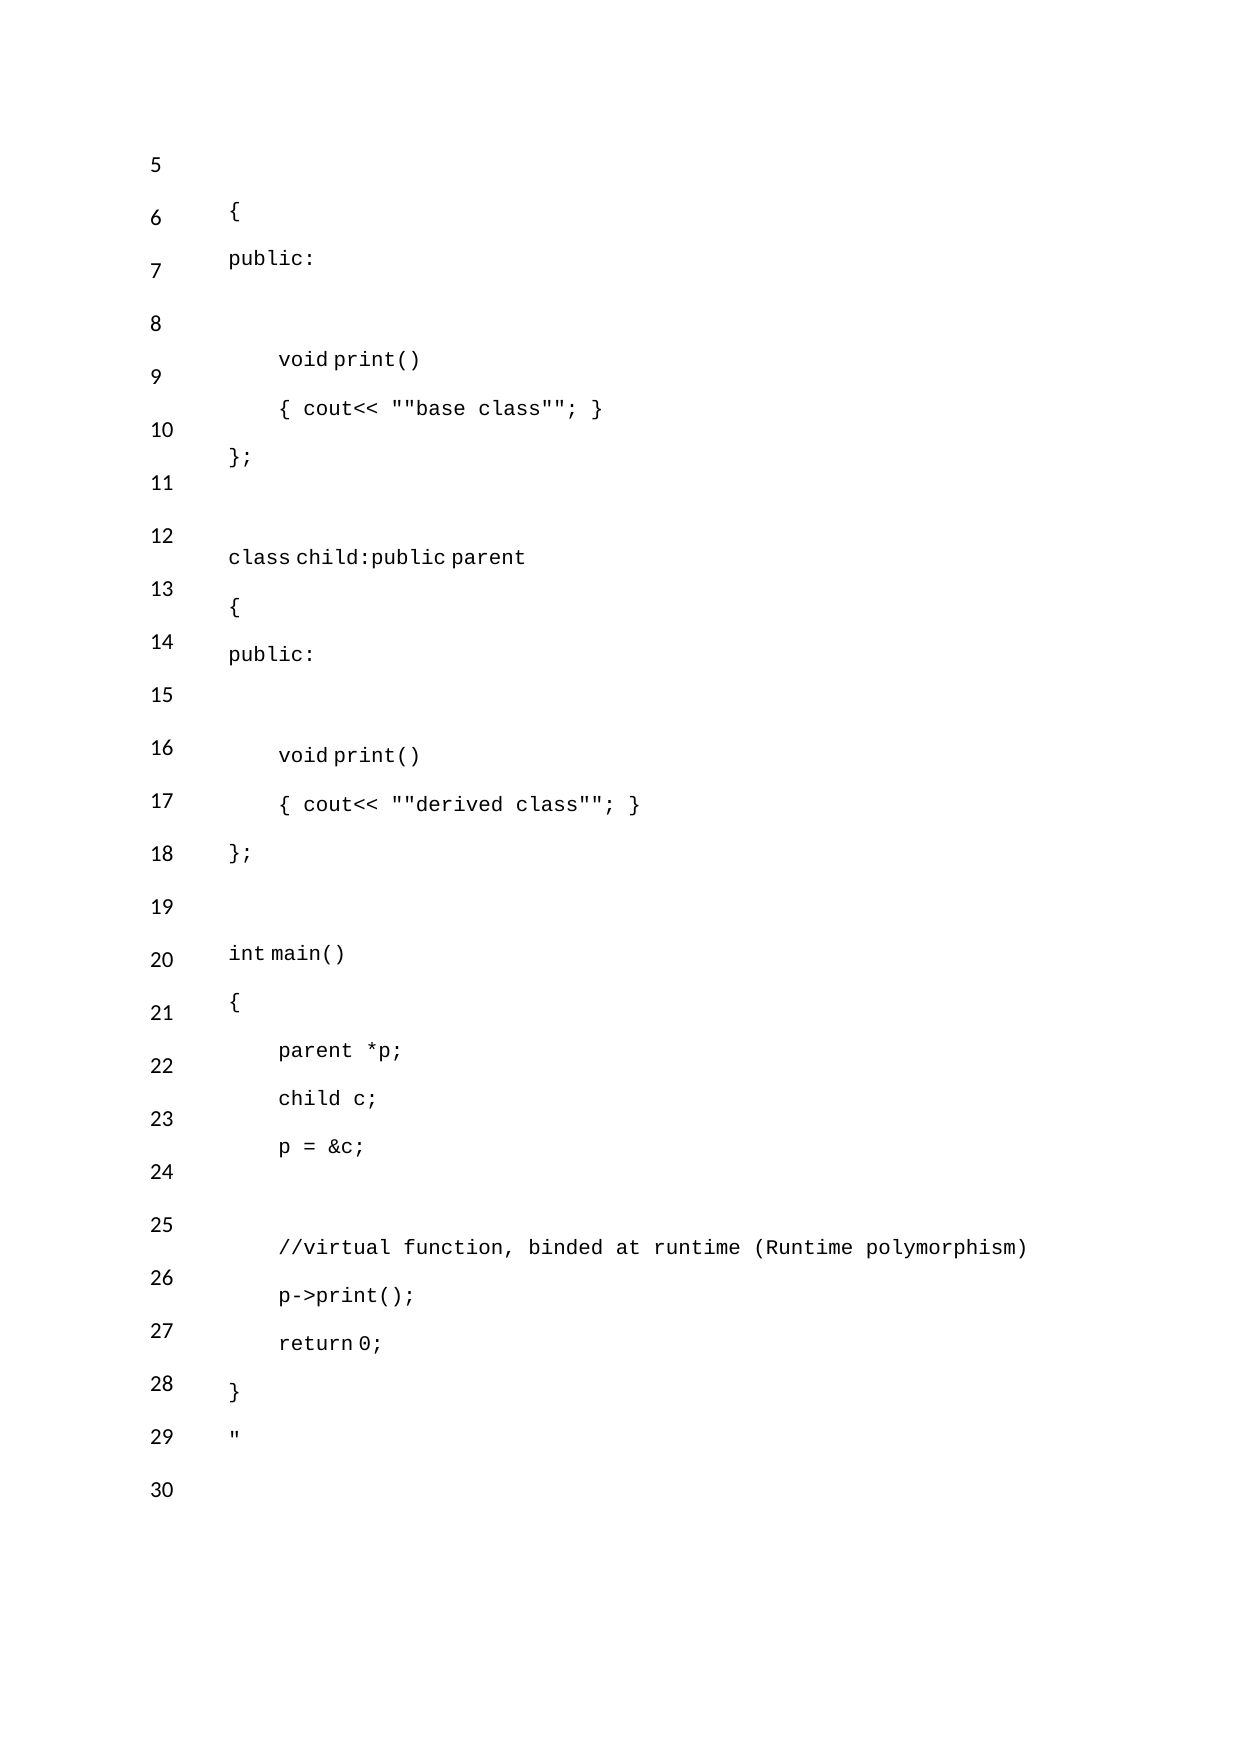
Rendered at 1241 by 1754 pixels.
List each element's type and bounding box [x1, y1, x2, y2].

table_header [150, 150, 228, 1528]
table_header [228, 150, 1240, 1528]
